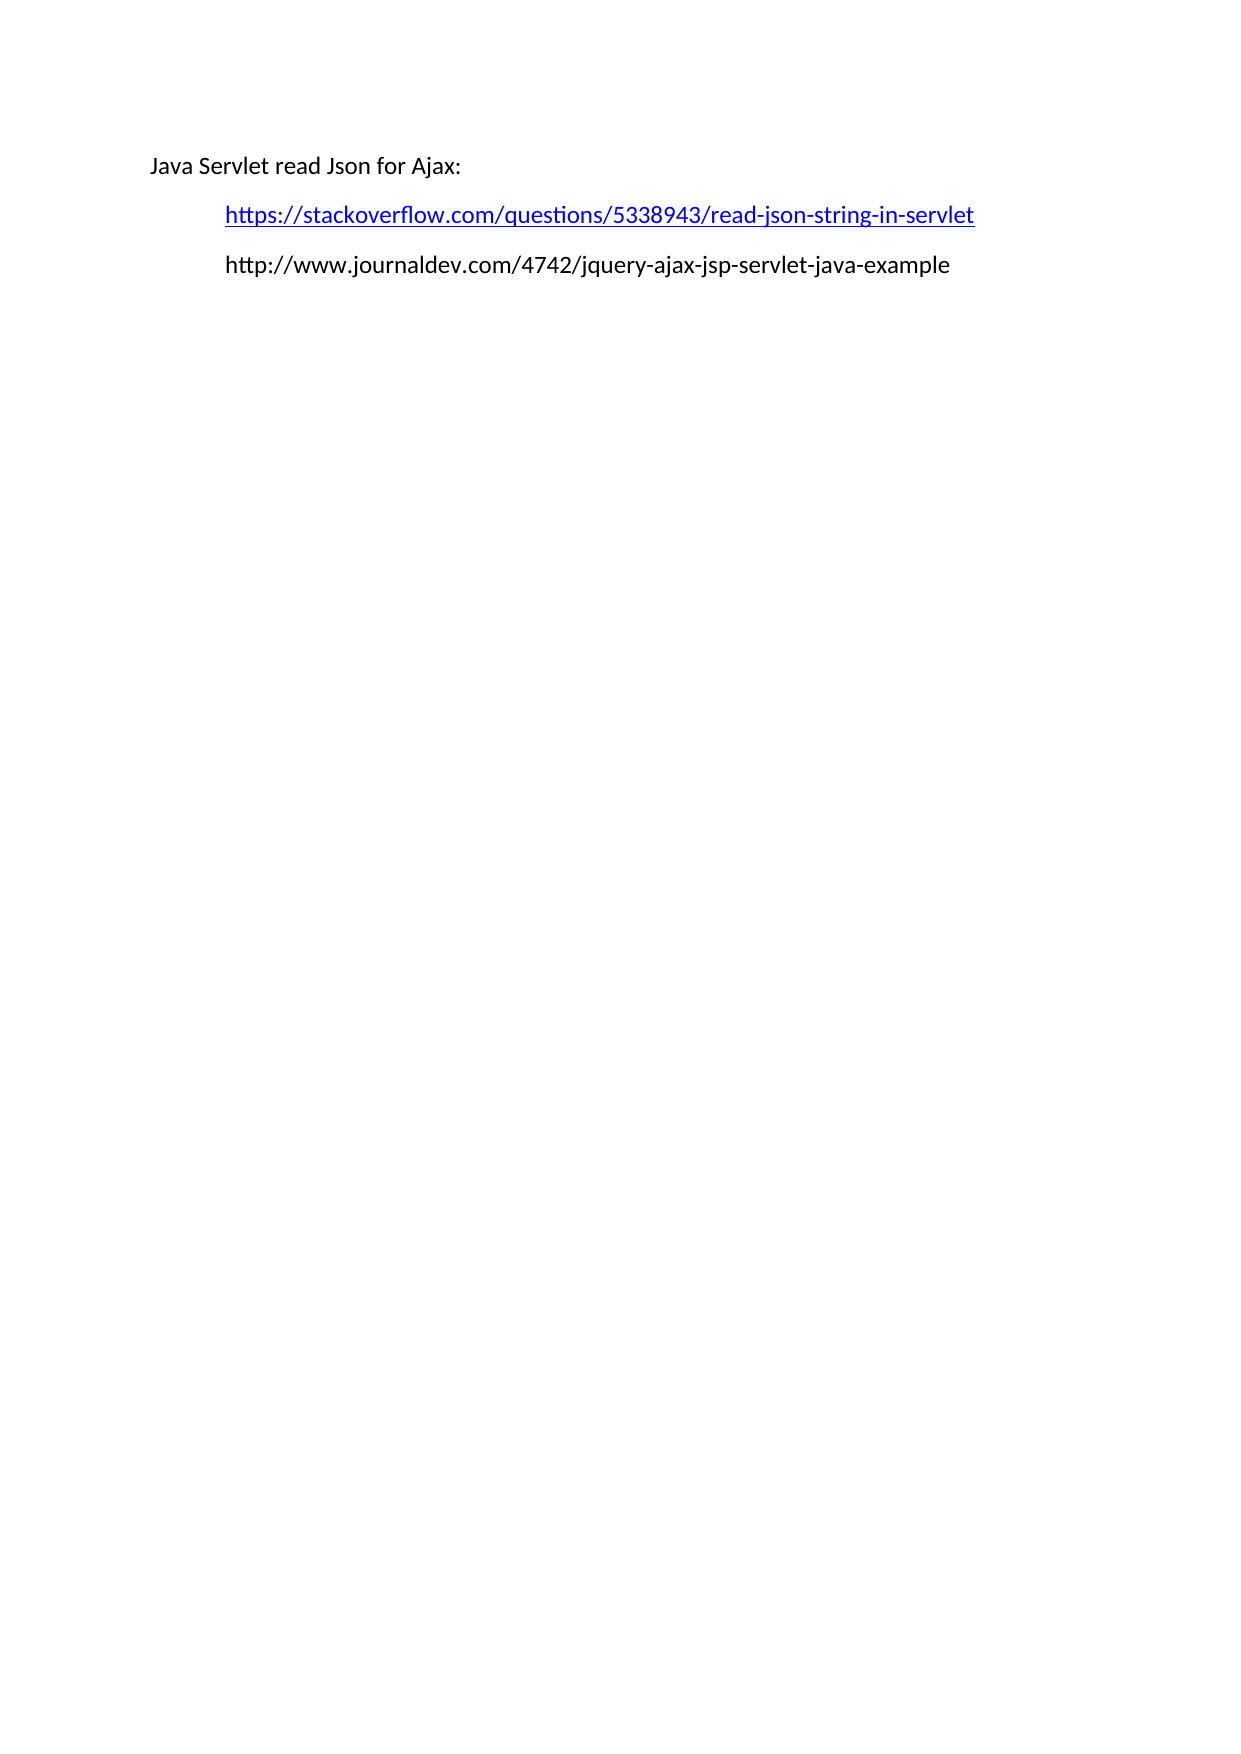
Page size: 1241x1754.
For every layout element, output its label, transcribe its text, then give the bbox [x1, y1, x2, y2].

text Java Servlet read Json for Ajax: [150, 150, 1090, 181]
text http://www.journaldev.com/4742/jquery-ajax-jsp-servlet-java-example [150, 249, 1090, 280]
text https://stackoverflow.com/questions/5338943/read-json-string-in-servlet [150, 199, 1090, 230]
